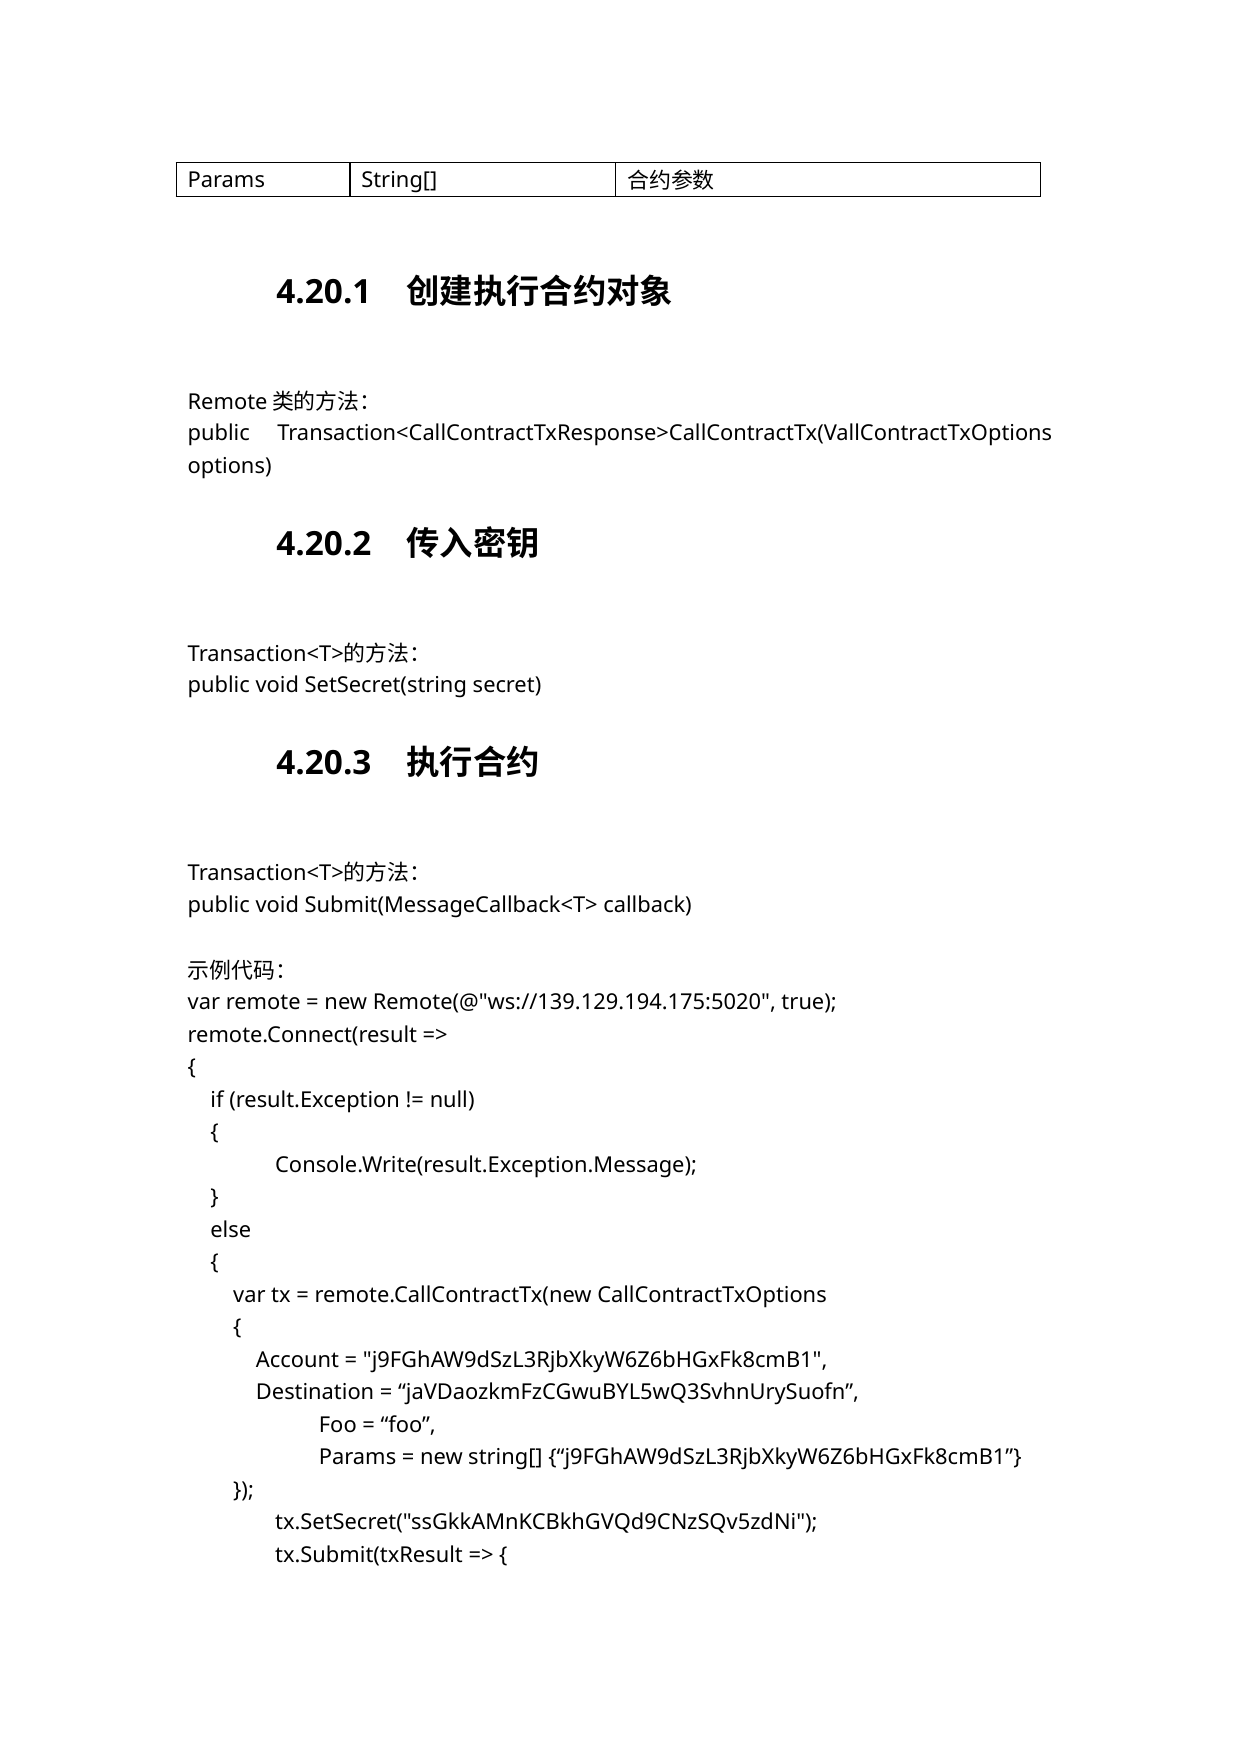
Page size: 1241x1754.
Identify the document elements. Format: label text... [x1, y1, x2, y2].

subtitle 传入密钥 [276, 508, 1053, 573]
text else [187, 1212, 1053, 1245]
text Transaction<T>的方法： [187, 636, 1053, 668]
text { [187, 1245, 1053, 1277]
text }); [187, 1472, 1053, 1505]
text Console.Write(result.Exception.Message); [187, 1147, 1053, 1180]
text } [187, 1180, 1053, 1212]
text { [187, 1115, 1053, 1147]
text Destination = “jaVDaozkmFzCGwuBYL5wQ3SvhnUrySuofn”, [187, 1375, 1053, 1407]
table_cell Params [177, 163, 349, 196]
text if (result.Exception != null) [187, 1082, 1053, 1115]
text Remote类的方法： [187, 383, 1053, 416]
text Foo = “foo”, [187, 1407, 1053, 1440]
text 示例代码： [187, 952, 1053, 985]
subtitle 执行合约 [276, 728, 1053, 793]
text Params = new string[] {“j9FGhAW9dSzL3RjbXkyW6Z6bHGxFk8cmB1”} [187, 1440, 1053, 1472]
text Account = "j9FGhAW9dSzL3RjbXkyW6Z6bHGxFk8cmB1", [187, 1342, 1053, 1375]
subtitle 创建执行合约对象 [276, 256, 1053, 321]
table_cell 合约参数 [616, 163, 1040, 196]
table_cell String[] [351, 163, 615, 196]
text var tx = remote.CallContractTx(new CallContractTxOptions [187, 1277, 1053, 1310]
text public Transaction<CallContractTxResponse>CallContractTx(VallContractTxOptions options) [187, 416, 1053, 481]
text { [187, 1050, 1053, 1082]
text remote.Connect(result => [187, 1017, 1053, 1050]
text tx.Submit(txResult => { [187, 1537, 1053, 1570]
text tx.SetSecret("ssGkkAMnKCBkhGVQd9CNzSQv5zdNi"); [187, 1505, 1053, 1537]
text { [187, 1310, 1053, 1342]
text Transaction<T>的方法： [187, 855, 1053, 887]
text var remote = new Remote(@"ws://139.129.194.175:5020", true); [187, 985, 1053, 1017]
text public void Submit(MessageCallback<T> callback) [187, 887, 1053, 920]
text public void SetSecret(string secret) [187, 668, 1053, 701]
